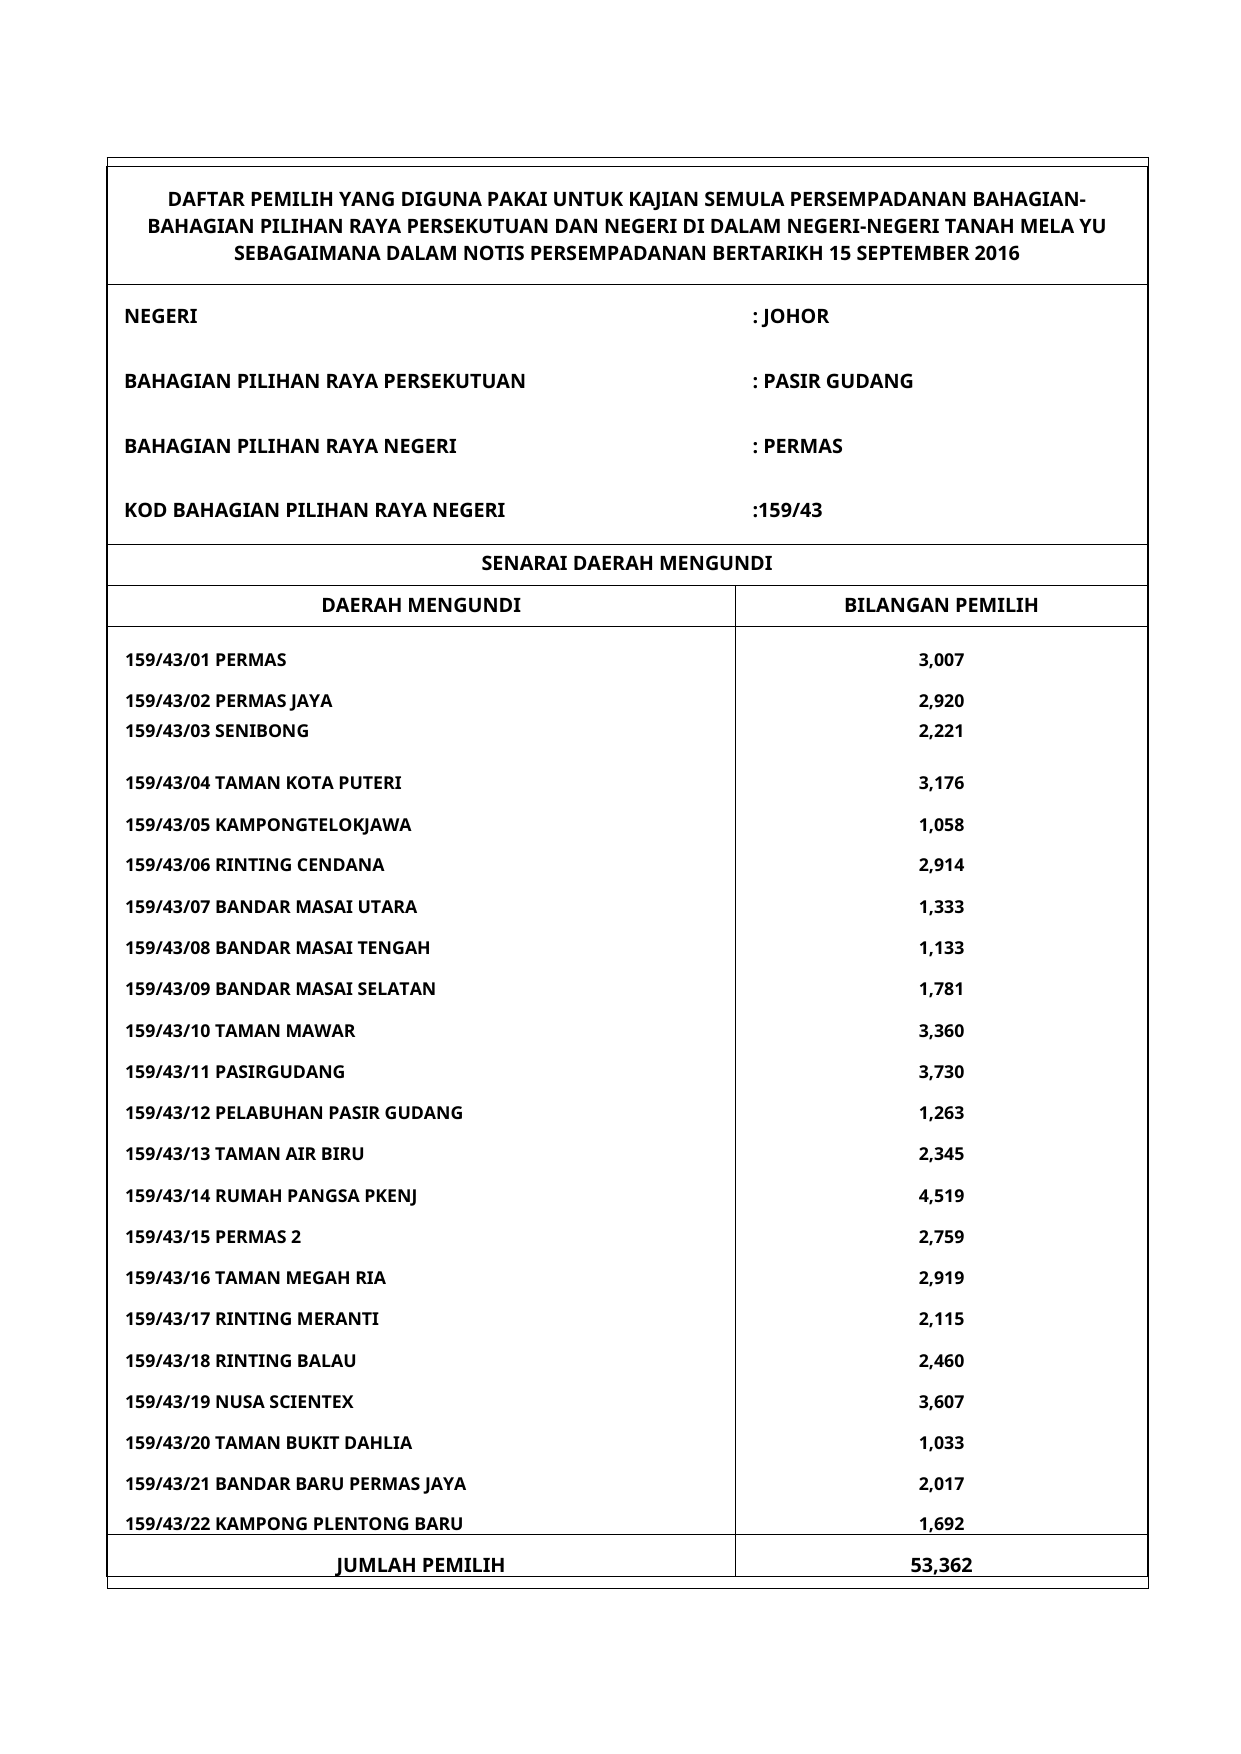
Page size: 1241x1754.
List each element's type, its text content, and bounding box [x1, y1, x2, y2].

table_cell 2,914 [736, 835, 1147, 875]
table_cell 2,017 [736, 1453, 1147, 1494]
table_cell 159/43/01 PERMAS [108, 627, 735, 670]
table_cell 1,692 [736, 1494, 1147, 1534]
table_cell 159/43/16 TAMAN MEGAH RIA [108, 1247, 735, 1288]
table_cell 2,221 [736, 711, 1147, 752]
table_cell 2,759 [736, 1206, 1147, 1247]
table_cell KOD BAHAGIAN PILIHAN RAYA NEGERI [108, 480, 735, 544]
table_cell BAHAGIAN PILIHAN RAYA PERSEKUTUAN [108, 351, 735, 415]
table_cell 3,360 [736, 999, 1147, 1041]
table_cell : PERMAS [735, 415, 1147, 480]
table_cell 159/43/07 BANDAR MASAI UTARA [108, 875, 735, 917]
table_cell 2,919 [736, 1247, 1147, 1288]
table_cell :159/43 [735, 480, 1147, 544]
table_cell 2,345 [736, 1123, 1147, 1164]
table_cell : PASIR GUDANG [735, 351, 1147, 415]
table_cell 2,460 [736, 1329, 1147, 1371]
table_cell JUMLAH PEMILIH [108, 1535, 735, 1576]
table_cell 159/43/17 RINTING MERANTI [108, 1288, 735, 1329]
table_cell 159/43/14 RUMAH PANGSA PKENJ [108, 1164, 735, 1206]
table_cell 1,058 [736, 793, 1147, 835]
table_cell 3,730 [736, 1041, 1147, 1082]
table_cell 159/43/15 PERMAS 2 [108, 1206, 735, 1247]
table_cell 1,263 [736, 1082, 1147, 1123]
table_cell 1,333 [736, 875, 1147, 917]
table_cell 159/43/10 TAMAN MAWAR [108, 999, 735, 1041]
table_cell 159/43/21 BANDAR BARU PERMAS JAYA [108, 1453, 735, 1494]
table_cell 159/43/22 KAMPONG PLENTONG BARU [108, 1494, 735, 1534]
table_cell 3,176 [736, 752, 1147, 793]
table_cell 159/43/04 TAMAN KOTA PUTERI [108, 752, 735, 793]
table_cell 3,607 [736, 1371, 1147, 1412]
table_cell 3,007 [736, 627, 1147, 670]
table_cell 2,920 [736, 670, 1147, 711]
table_cell 159/43/05 KAMPONGTELOKJAWA [108, 793, 735, 835]
table_cell 53,362 [736, 1535, 1147, 1576]
table_cell NEGERI [108, 285, 735, 351]
table_header DAFTAR PEMILIH YANG DIGUNA PAKAI UNTUK KAJIAN SEMULA PERSEMPADANAN BAHAGIAN- BAHAGIAN PILIHAN RAYA PERSEKUTUAN DAN NEGERI DI DALAM NEGERI-NEGERI TANAH MELA YU SEBAGAIMANA DALAM NOTIS PERSEMPADANAN BERTARIKH 15 SEPTEMBER 2016 [108, 167, 1147, 284]
table_cell 159/43/18 RINTING BALAU [108, 1329, 735, 1371]
table_cell 159/43/02 PERMAS JAYA [108, 670, 735, 711]
table_cell BAHAGIAN PILIHAN RAYA NEGERI [108, 415, 735, 480]
table_cell 4,519 [736, 1164, 1147, 1206]
table_cell 2,115 [736, 1288, 1147, 1329]
table_cell 1,133 [736, 917, 1147, 958]
table_cell 159/43/09 BANDAR MASAI SELATAN [108, 958, 735, 999]
table_cell 159/43/20 TAMAN BUKIT DAHLIA [108, 1412, 735, 1453]
table_cell 159/43/03 SENIBONG [108, 711, 735, 752]
table_cell 159/43/12 PELABUHAN PASIR GUDANG [108, 1082, 735, 1123]
table_cell 159/43/13 TAMAN AIR BIRU [108, 1123, 735, 1164]
table_cell SENARAI DAERAH MENGUNDI [108, 545, 1147, 585]
table_cell 159/43/11 PASIRGUDANG [108, 1041, 735, 1082]
table_cell 1,033 [736, 1412, 1147, 1453]
table_cell DAERAH MENGUNDI [108, 586, 735, 626]
table_cell 159/43/19 NUSA SCIENTEX [108, 1371, 735, 1412]
table_cell 159/43/06 RINTING CENDANA [108, 835, 735, 875]
table_cell 1,781 [736, 958, 1147, 999]
table_cell : JOHOR [735, 285, 1147, 351]
table_cell BILANGAN PEMILIH [736, 586, 1147, 626]
table_cell 159/43/08 BANDAR MASAI TENGAH [108, 917, 735, 958]
